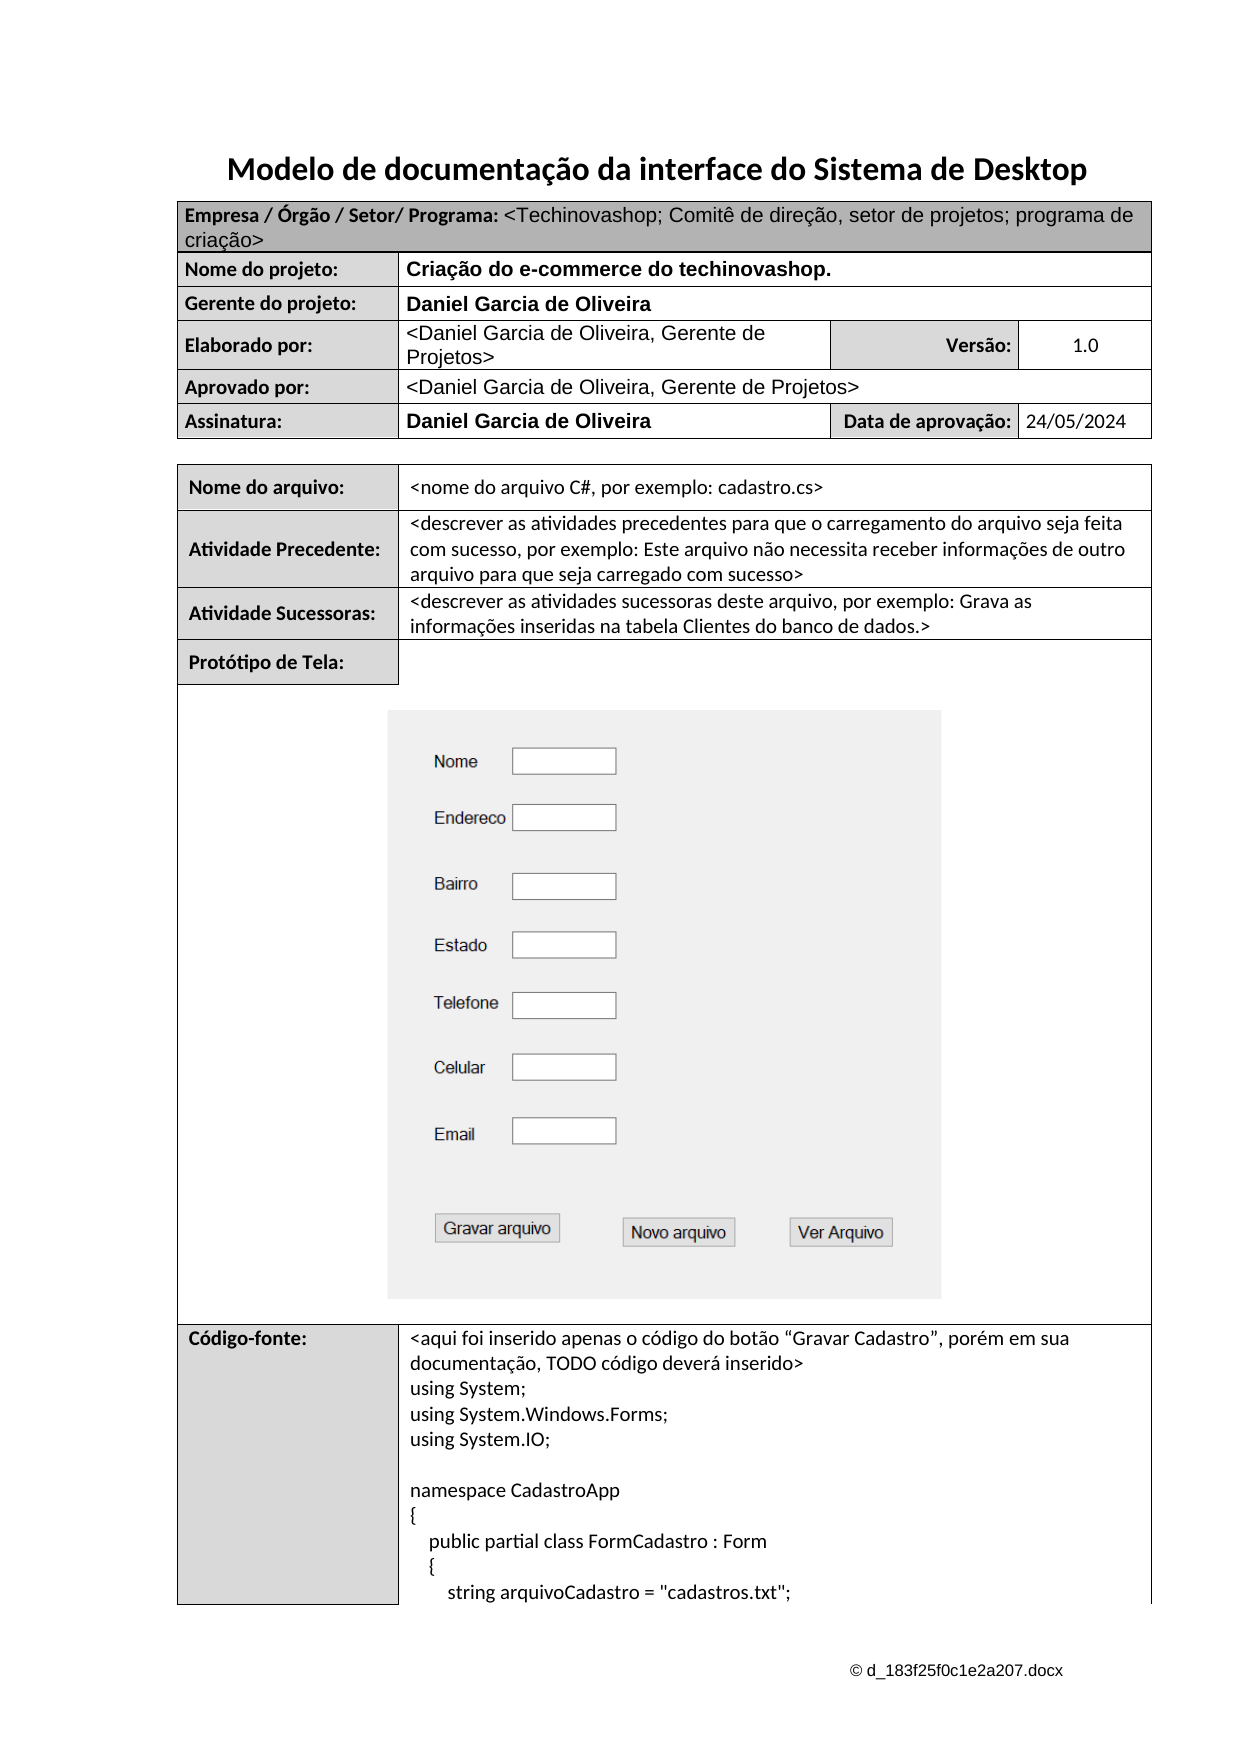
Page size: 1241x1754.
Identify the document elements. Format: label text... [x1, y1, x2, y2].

picture [387, 710, 942, 1299]
table_cell 24/05/2024 [1019, 404, 1151, 437]
table_cell Elaborado por: [178, 321, 398, 369]
table_cell Atividade Sucessoras: [178, 588, 398, 639]
table_cell Atividade Precedente: [178, 511, 398, 587]
table_cell Data de aprovação: [831, 404, 1018, 437]
table_cell Gerente do projeto: [178, 287, 398, 320]
table_cell Daniel Garcia de Oliveira [399, 287, 1151, 320]
table_cell 1.0 [1019, 321, 1151, 369]
table_cell <Daniel Garcia de Oliveira, Gerente de Projetos> [399, 321, 830, 369]
table_header Nome do arquivo: [178, 465, 398, 509]
subtitle Modelo de documentação da interface do Sistema de Desktop [177, 148, 1137, 188]
table_cell <descrever as atividades precedentes para que o carregamento do arquivo seja feita com sucesso, por exemplo: Este arquivo não necessita receber informações de outro arquivo para que seja carregado com sucesso> [399, 511, 1151, 587]
table_cell Versão: [831, 321, 1018, 369]
table_cell Código-fonte: [178, 1325, 398, 1604]
table_header <nome do arquivo C#, por exemplo: cadastro.cs> [399, 465, 1151, 509]
table_cell Protótipo de Tela: [178, 640, 398, 684]
table_cell Assinatura: [178, 404, 398, 437]
table_cell Aprovado por: [178, 370, 398, 403]
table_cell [399, 1325, 1151, 1604]
table_cell [178, 684, 1151, 1324]
table_cell <descrever as atividades sucessoras deste arquivo, por exemplo: Grava as informações inseridas na tabela Clientes do banco de dados.> [399, 588, 1151, 639]
table_cell Daniel Garcia de Oliveira [399, 404, 830, 437]
table_cell <Daniel Garcia de Oliveira, Gerente de Projetos> [399, 370, 1151, 403]
table_cell Criação do e-commerce do techinovashop. [399, 253, 1151, 286]
table_cell [399, 640, 1151, 684]
table_header Empresa / Órgão / Setor/ Programa: <Techinovashop; Comitê de direção, setor de projetos; programa de criação> [178, 202, 1151, 251]
table_cell Nome do projeto: [178, 253, 398, 286]
